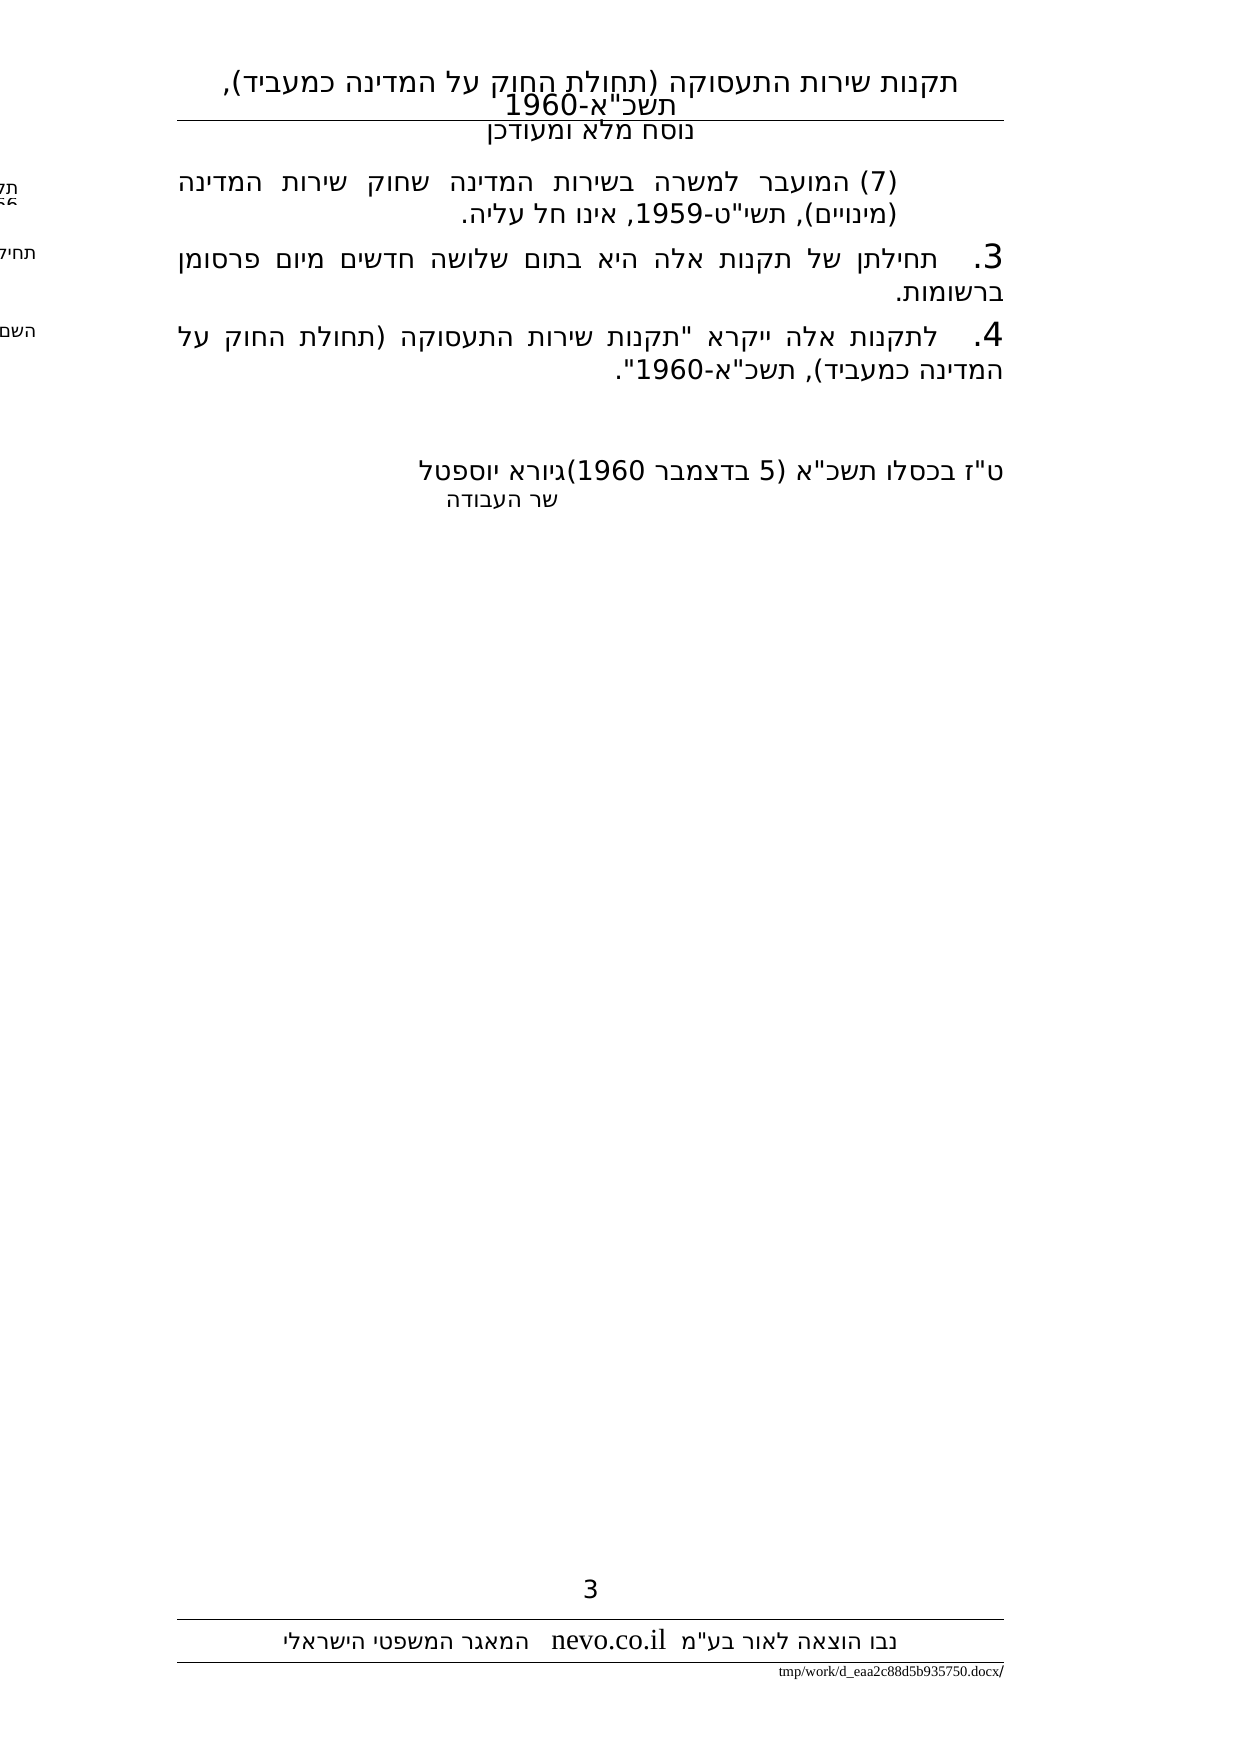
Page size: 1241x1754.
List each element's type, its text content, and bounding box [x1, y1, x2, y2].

text 3. תחילתן של תקנות אלה היא בתום שלושה חדשים מיום פרסומן ברשומות. [177, 237, 1004, 308]
text שר העבודה [177, 486, 1004, 513]
text 4. לתקנות אלה ייקרא "תקנות שירות התעסוקה (תחולת החוק על המדינה כמעביד), תשכ"א-1960". [177, 315, 1004, 386]
text (7) המועבר למשרה בשירות המדינה שחוק שירות המדינה (מינויים), תשי"ט-1959, אינו חל עליה. [177, 167, 898, 230]
text ט"ז בכסלו תשכ"א (5 בדצמבר 1960) גיורא יוספטל [177, 455, 1004, 486]
